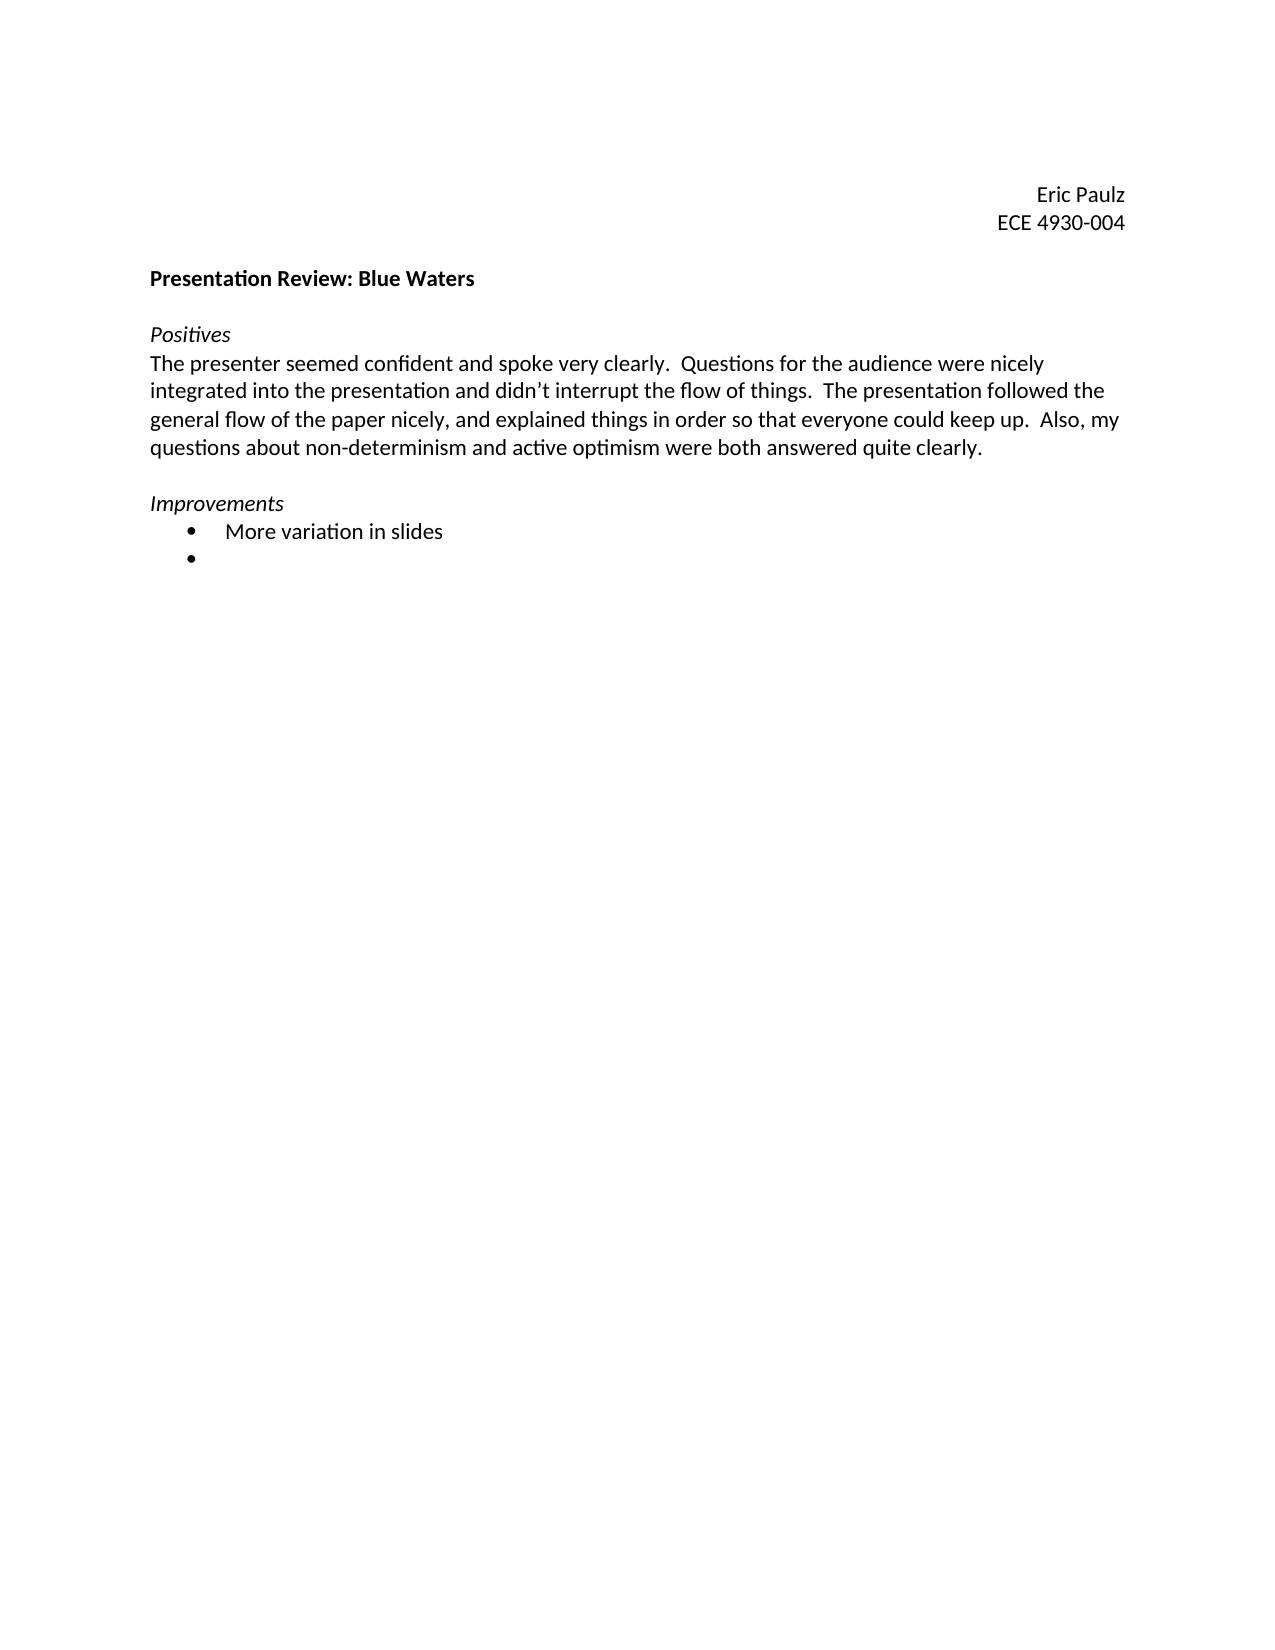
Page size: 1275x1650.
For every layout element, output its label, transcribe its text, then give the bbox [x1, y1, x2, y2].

list More variation in slides [187, 517, 1125, 545]
text Positives [150, 321, 1125, 349]
text ECE 4930-004 [150, 208, 1125, 237]
text Eric Paulz [150, 181, 1125, 208]
text Presentation Review: Blue Waters [150, 264, 1125, 293]
text The presenter seemed confident and spoke very clearly. Questions for the audience were nicely integrated into the presentation and didn’t interrupt the flow of things. The presentation followed the general flow of the paper nicely, and explained things in order so that everyone could keep up. Also, my questions about non-determinism and active optimism were both answered quite clearly. [150, 349, 1125, 461]
text Improvements [150, 489, 1125, 517]
